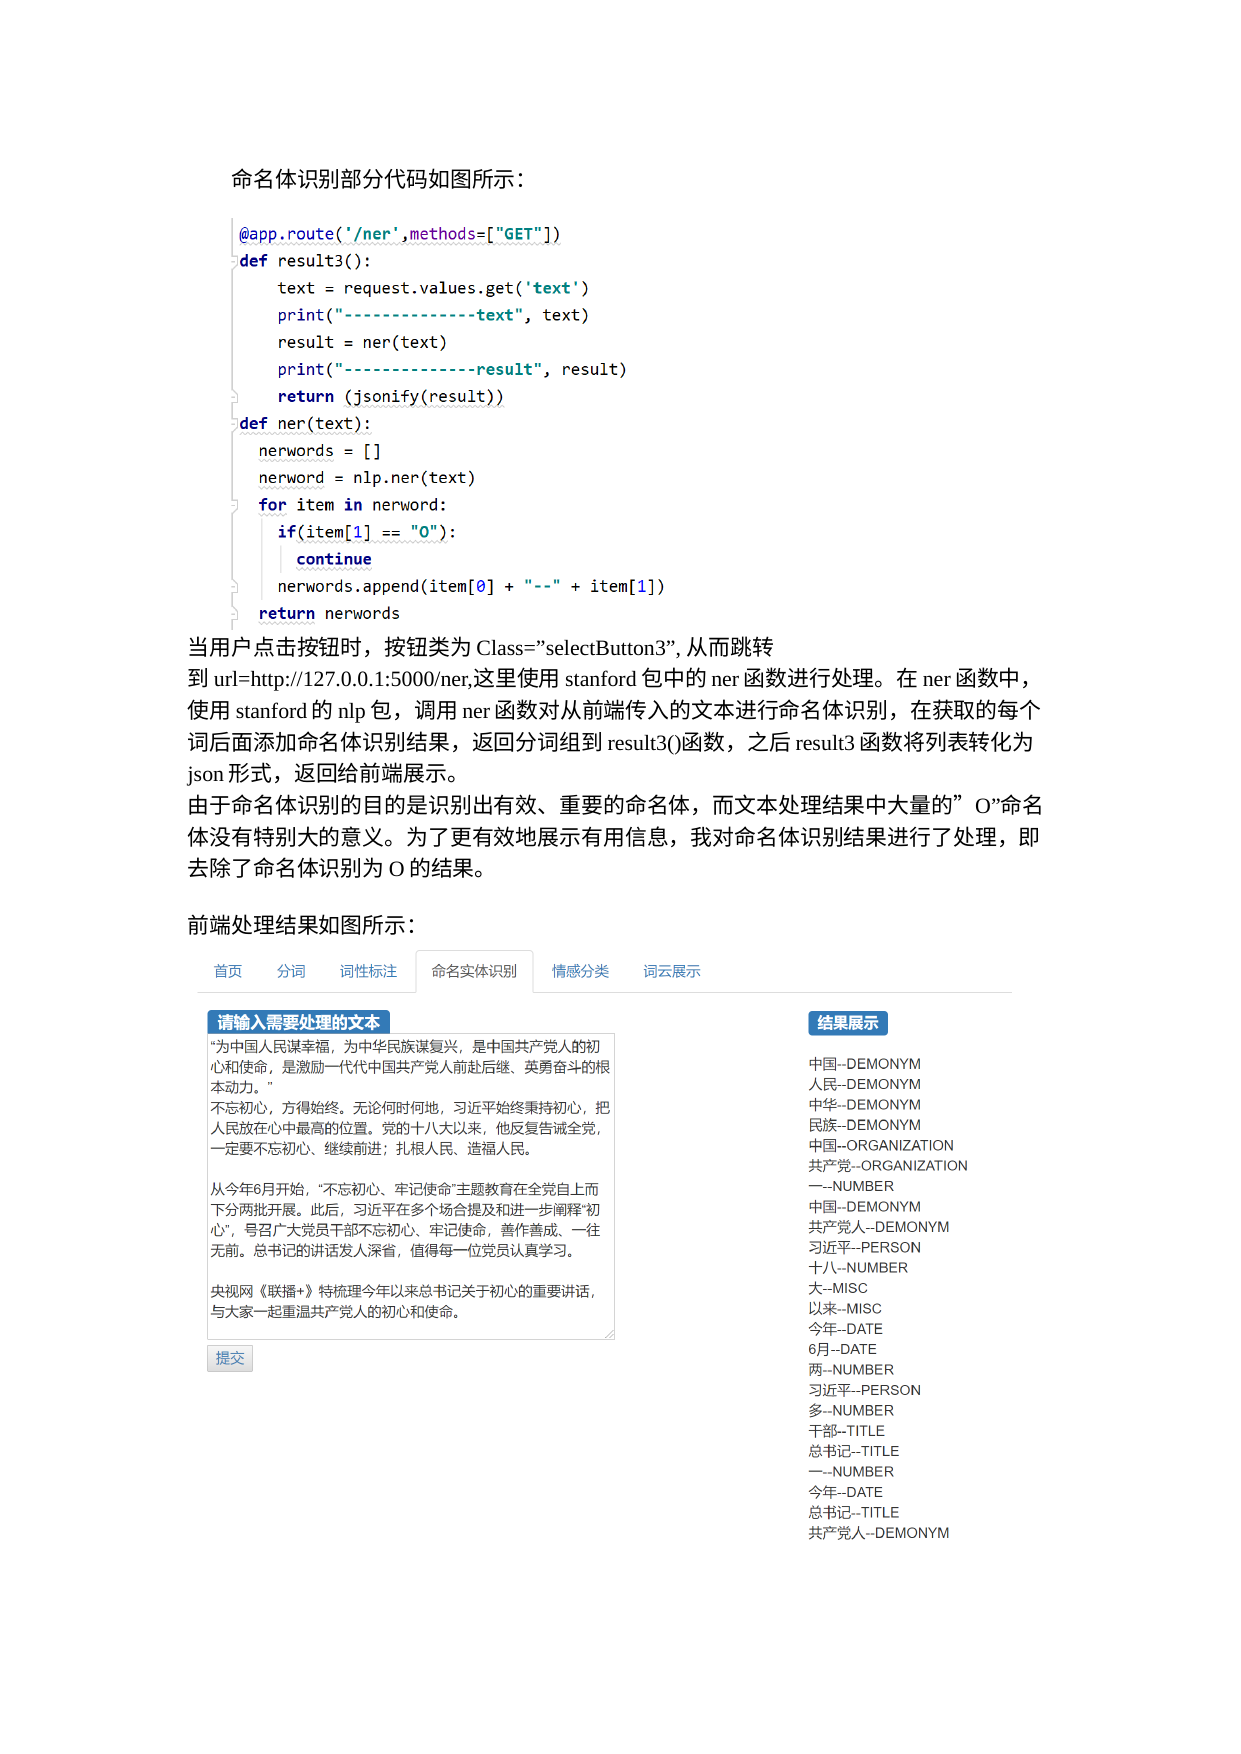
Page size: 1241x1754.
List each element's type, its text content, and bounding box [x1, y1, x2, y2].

list 前端处理结果如图所示： [187, 908, 1053, 940]
list 命名体识别部分代码如图所示： [187, 162, 1053, 194]
list 由于命名体识别的目的是识别出有效、重要的命名体，而文本处理结果中大量的”O”命名体没有特别大的意义。为了更有效地展示有用信息，我对命名体识别结果进行了处理，即去除了命名体识别为O的结果。 [187, 788, 1053, 883]
picture [231, 218, 726, 630]
list 当用户点击按钮时，按钮类为Class=”selectButton3”, 从而跳转到url=http://127.0.0.1:5000/ner,这里使用stanford包中的ner函数进行处理。在ner函数中，使用stanford的nlp包，调用ner函数对从前端传入的文本进行命名体识别，在获取的每个词后面添加命名体识别结果，返回分词组到result3()函数，之后result3函数将列表转化为json形式，返回给前端展示。 [187, 630, 1053, 788]
picture [187, 940, 1024, 1562]
